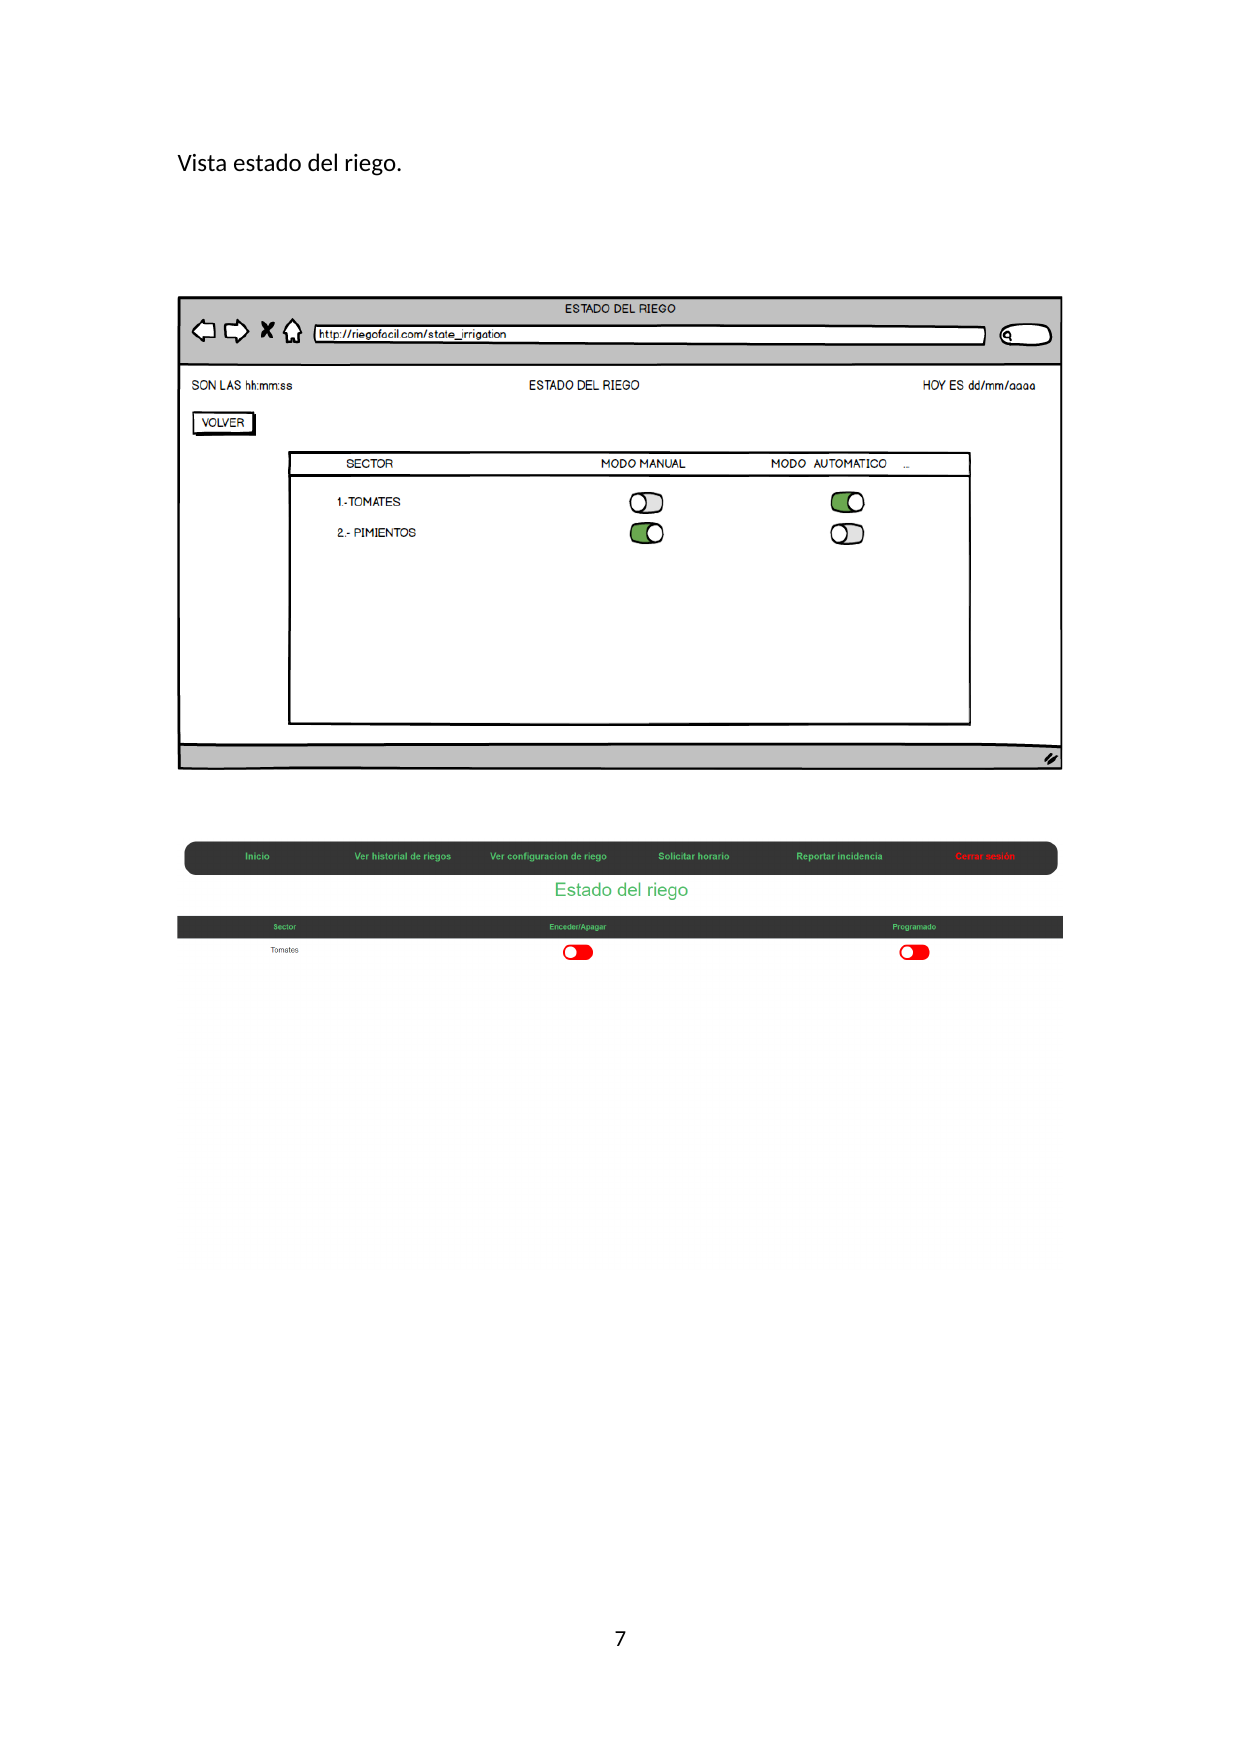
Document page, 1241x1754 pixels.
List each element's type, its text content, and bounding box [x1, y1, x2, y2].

picture [177, 838, 1063, 1270]
text Vista estado del riego. [177, 148, 1063, 178]
picture [177, 296, 1063, 770]
